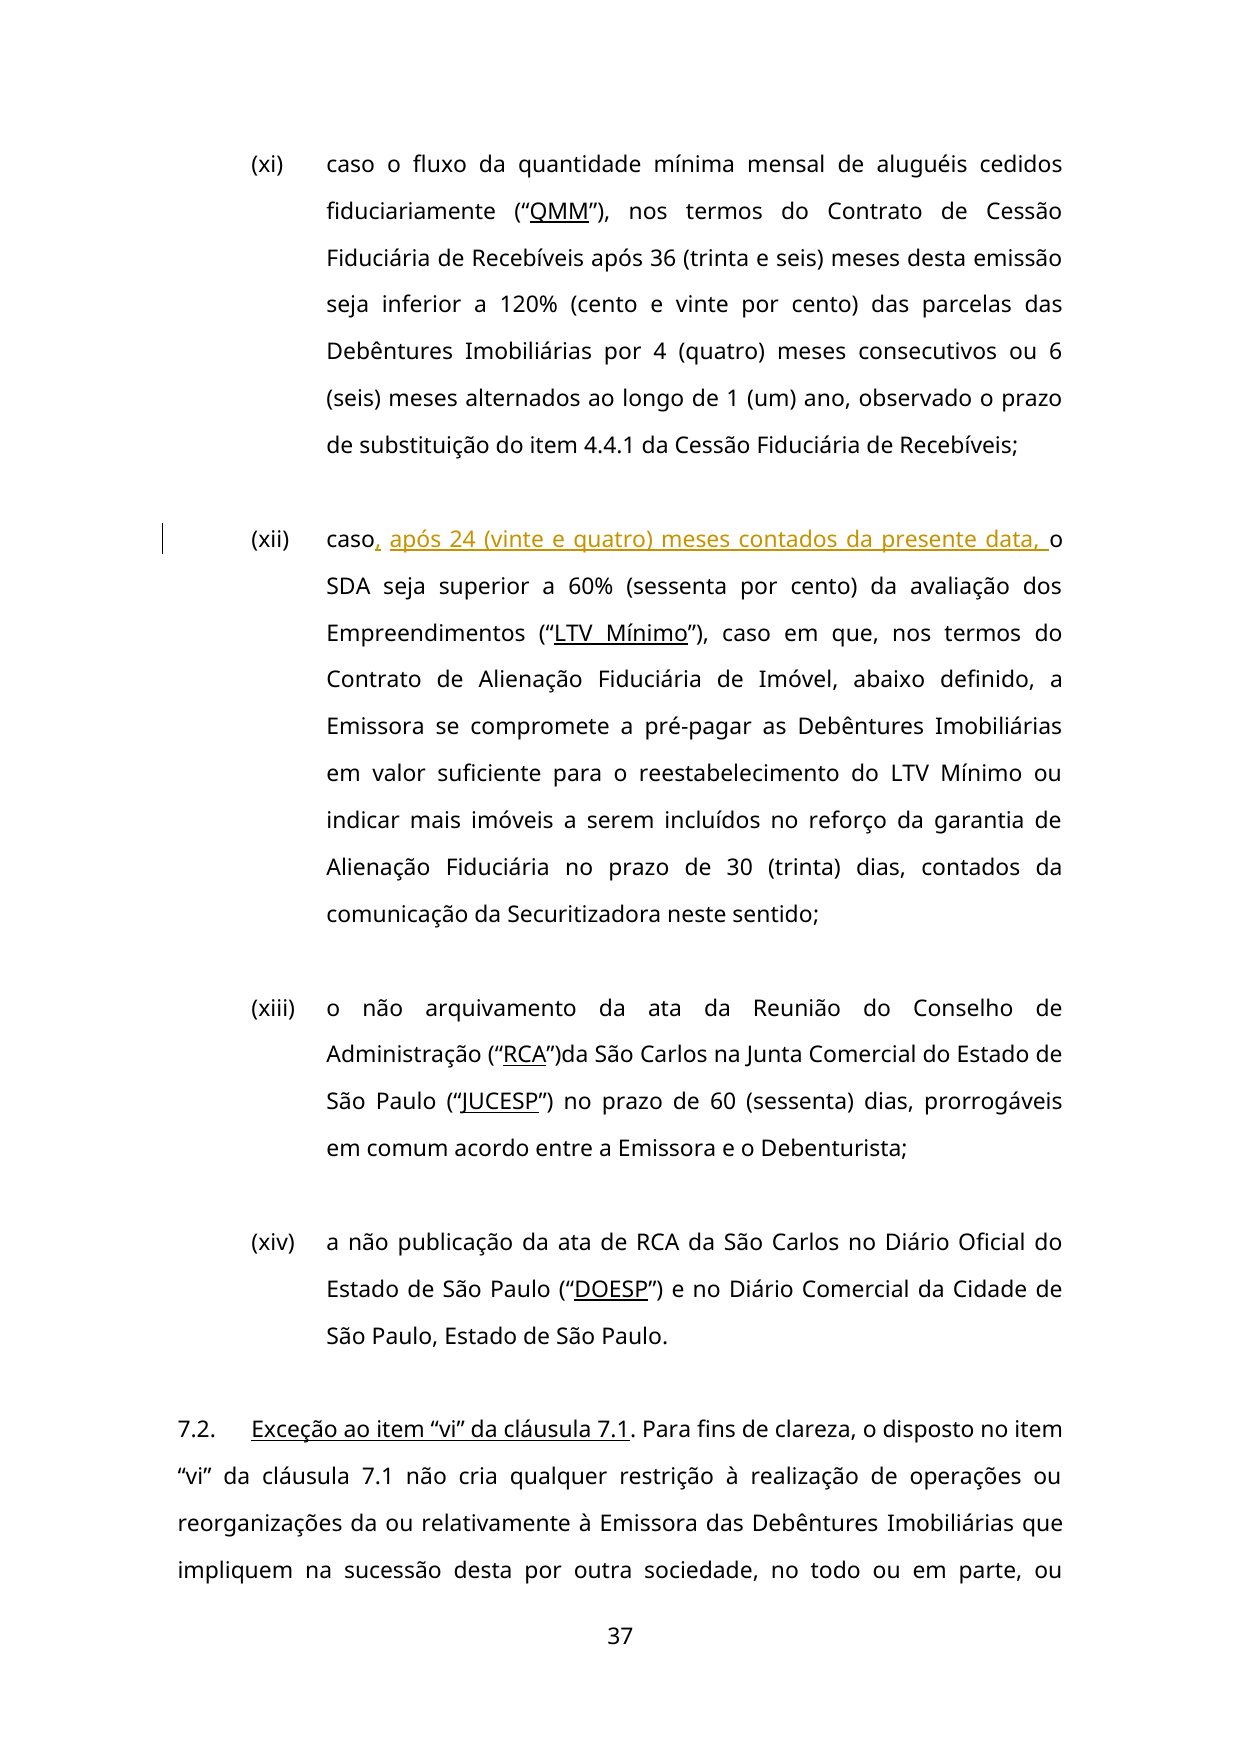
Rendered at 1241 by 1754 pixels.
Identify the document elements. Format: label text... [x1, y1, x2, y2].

list caso o fluxo da quantidade mínima mensal de aluguéis cedidos fiduciariamente (“QMM”), nos termos do Contrato de Cessão Fiduciária de Recebíveis após 36 (trinta e seis) meses desta emissão seja inferior a 120% (cento e vinte por cento) das parcelas das Debêntures Imobiliárias por 4 (quatro) meses consecutivos ou 6 (seis) meses alternados ao longo de 1 (um) ano, observado o prazo de substituição do item 4.4.1 da Cessão Fiduciária de Recebíveis; [251, 148, 1063, 460]
list o não arquivamento da ata da Reunião do Conselho de Administração (“RCA”)da São Carlos na Junta Comercial do Estado de São Paulo (“JUCESP”) no prazo de 60 (sessenta) dias, prorrogáveis em comum acordo entre a Emissora e o Debenturista; [251, 991, 1063, 1163]
list a não publicação da ata de RCA da São Carlos no Diário Oficial do Estado de São Paulo (“DOESP”) e no Diário Comercial da Cidade de São Paulo, Estado de São Paulo. [251, 1226, 1063, 1351]
list caso o SDA seja superior a 60% (sessenta por cento) da avaliação dos Empreendimentos (“LTV Mínimo”), caso em que, nos termos do Contrato de Alienação Fiduciária de Imóvel, abaixo definido, a Emissora se compromete a pré-pagar as Debêntures Imobiliárias em valor suficiente para o reestabelecimento do LTV Mínimo ou indicar mais imóveis a serem incluídos no reforço da garantia de Alienação Fiduciária no prazo de 30 (trinta) dias, contados da comunicação da Securitizadora neste sentido; [251, 523, 1063, 929]
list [177, 1413, 1063, 1585]
